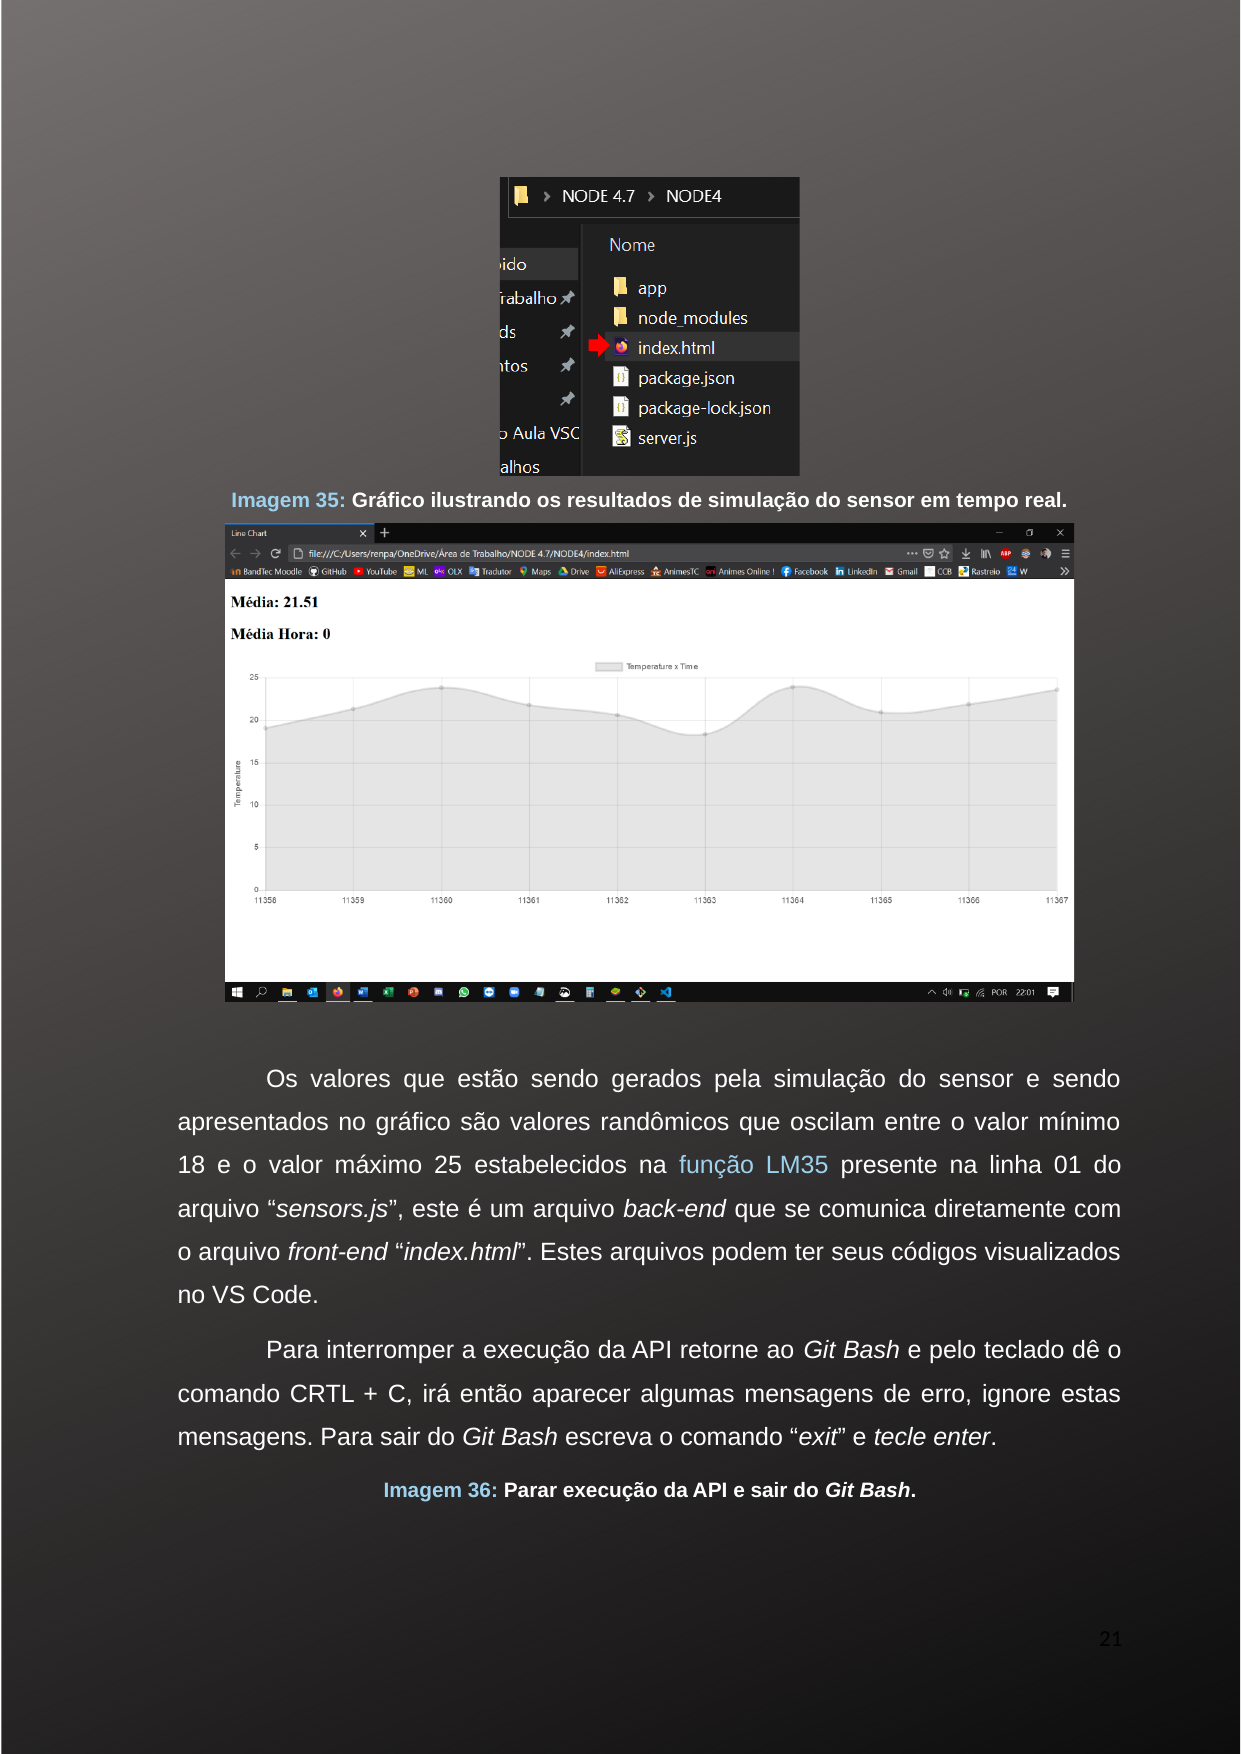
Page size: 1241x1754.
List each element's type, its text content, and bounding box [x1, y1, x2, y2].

text Para interromper a execução da API retorne ao Git Bash e pelo teclado dê o comando CRTL + C, irá então aparecer algumas mensagens de erro, ignore estas mensagens. Para sair do Git Bash escreva o comando “exit” e tecle enter. [177, 1336, 1122, 1451]
text Imagem 36: Parar execução da API e sair do Git Bash. [177, 1477, 1122, 1501]
picture [1, 0, 1241, 1754]
text Os valores que estão sendo gerados pela simulação do sensor e sendo apresentados no gráfico são valores randômicos que oscilam entre o valor mínimo 18 e o valor máximo 25 estabelecidos na função LM35 presente na linha 01 do arquivo “sensors.js”, este é um arquivo back-end que se comunica diretamente com o arquivo front-end “index.html”. Estes arquivos podem ter seus códigos visualizados no VS Code. [177, 1064, 1122, 1309]
text Imagem 35: Gráfico ilustrando os resultados de simulação do sensor em tempo real. [177, 488, 1122, 512]
